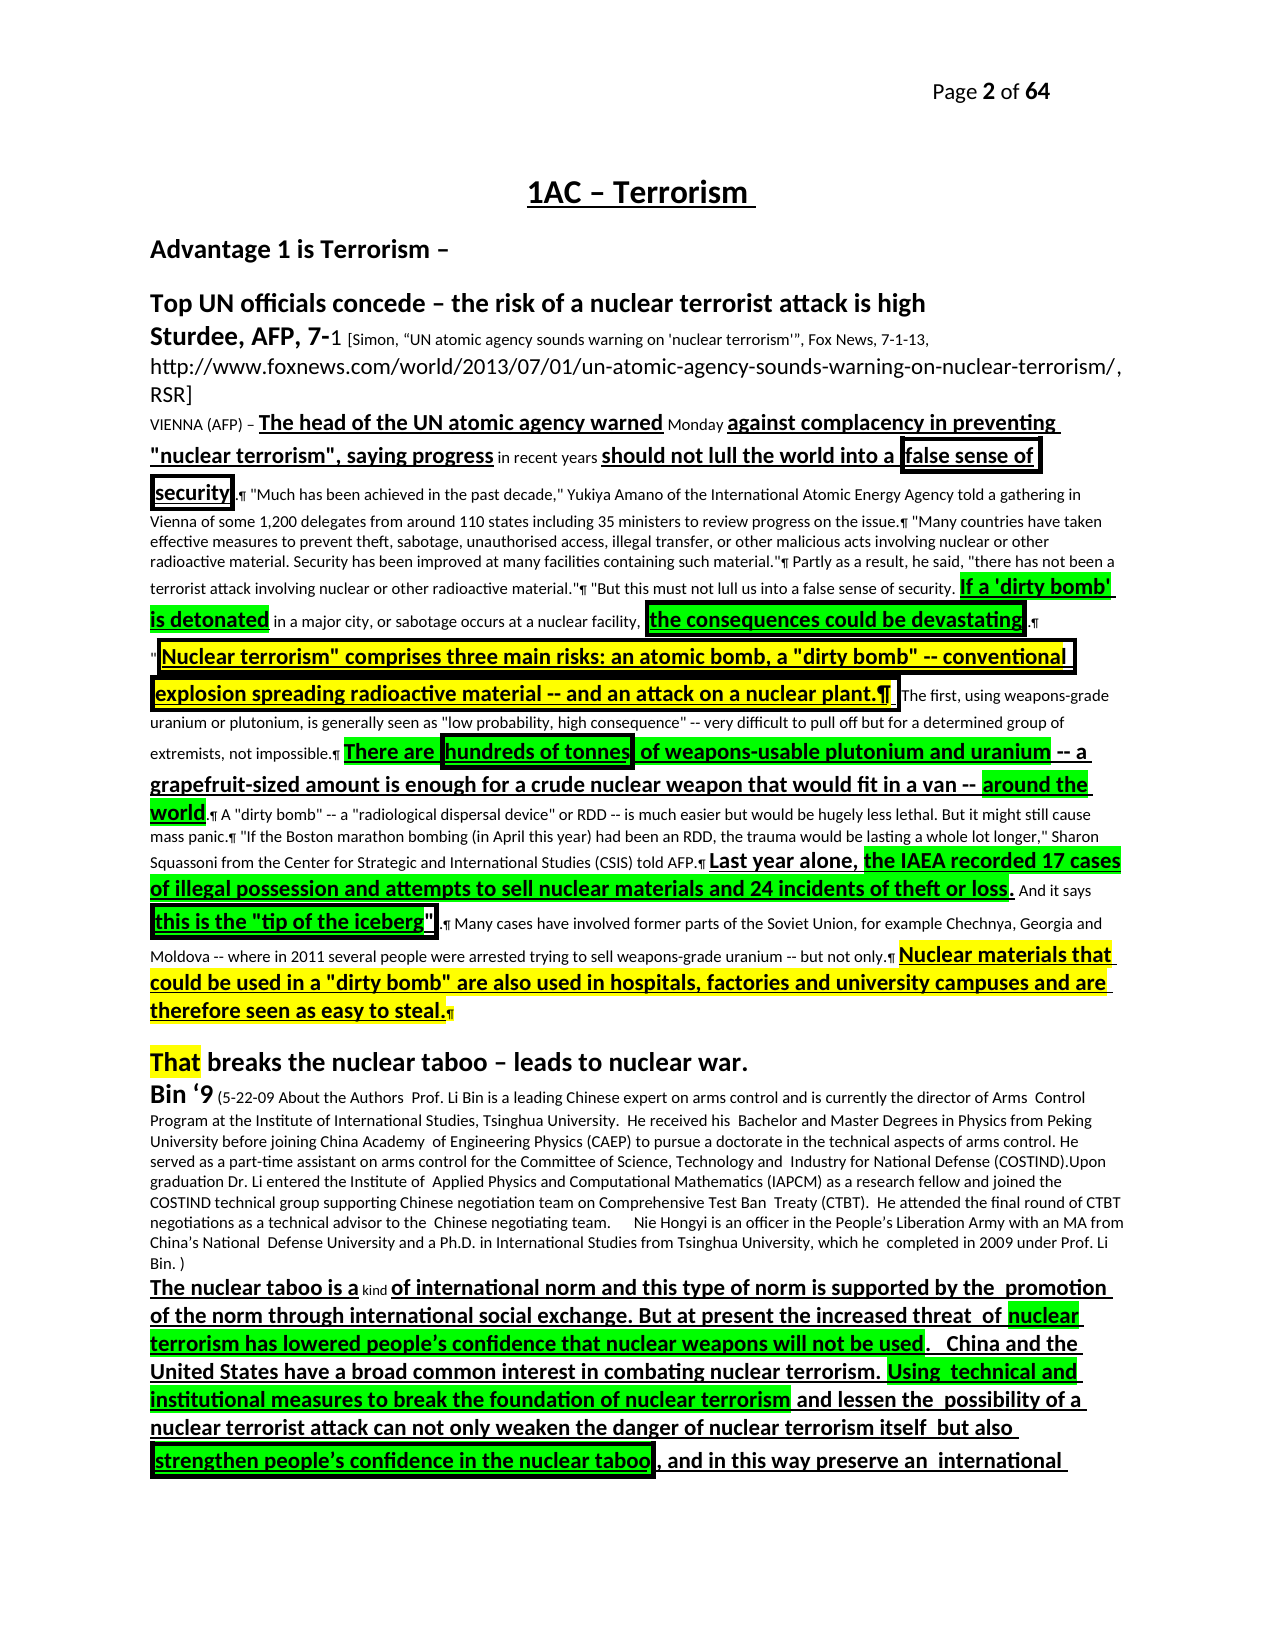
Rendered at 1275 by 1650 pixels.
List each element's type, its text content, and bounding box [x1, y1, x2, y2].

subtitle Advantage 1 is Terrorism – [150, 232, 1125, 265]
text Bin ‘9 (5-22-09 About the Authors Prof. Li Bin is a leading Chinese expert on arms control and is currently the director of Arms Control Program at the Institute of International Studies, Tsinghua University. He received his Bachelor and Master Degrees in Physics from Peking University before joining China Academy of Engineering Physics (CAEP) to pursue a doctorate in the technical aspects of arms control. He served as a part-time assistant on arms control for the Committee of Science, Technology and Industry for National Defense (COSTIND).Upon graduation Dr. Li entered the Institute of Applied Physics and Computational Mathematics (IAPCM) as a research fellow and joined the COSTIND technical group supporting Chinese negotiation team on Comprehensive Test Ban Treaty (CTBT). He attended the final round of CTBT negotiations as a technical advisor to the Chinese negotiating team. Nie Hongyi is an officer in the People’s Liberation Army with an MA from China’s National Defense University and a Ph.D. in International Studies from Tsinghua University, which he completed in 2009 under Prof. Li Bin. ) [150, 1078, 1125, 1273]
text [150, 1273, 1125, 1479]
text http://www.foxnews.com/world/2013/07/01/un-atomic-agency-sounds-warning-on-nuclear-terrorism/, RSR] [150, 352, 1125, 408]
subtitle Top UN officials concede – the risk of a nuclear terrorist attack is high [150, 286, 1125, 319]
subtitle That breaks the nuclear taboo – leads to nuclear war. [201, 1045, 1125, 1078]
text VIENNA (AFP) – The head of the UN atomic agency warned Monday against complacency in preventing "nuclear terrorism", saying progress in recent years should not lull the world into a false sense of security.¶ "Much has been achieved in the past decade," Yukiya Amano of the International Atomic Energy Agency told a gathering in Vienna of some 1,200 delegates from around 110 states including 35 ministers to review progress on the issue.¶ "Many countries have taken effective measures to prevent theft, sabotage, unauthorised access, illegal transfer, or other malicious acts involving nuclear or other radioactive material. Security has been improved at many facilities containing such material."¶ Partly as a result, he said, "there has not been a terrorist attack involving nuclear or other radioactive material."¶ "But this must not lull us into a false sense of security. If a 'dirty bomb' is detonated in a major city, or sabotage occurs at a nuclear facility, the consequences could be devastating.¶ "Nuclear terrorism" comprises three main risks: an atomic bomb, a "dirty bomb" -- conventional explosion spreading radioactive material -- and an attack on a nuclear plant.¶ The first, using weapons-grade uranium or plutonium, is generally seen as "low probability, high consequence" -- very difficult to pull off but for a determined group of extremists, not impossible.¶ There are hundreds of tonnes of weapons-usable plutonium and uranium -- a grapefruit-sized amount is enough for a crude nuclear weapon that would fit in a van -- around the world.¶ A "dirty bomb" -- a "radiological dispersal device" or RDD -- is much easier but would be hugely less lethal. But it might still cause mass panic.¶ "If the Boston marathon bombing (in April this year) had been an RDD, the trauma would be lasting a whole lot longer," Sharon Squassoni from the Center for Strategic and International Studies (CSIS) told AFP.¶ Last year alone, the IAEA recorded 17 cases of illegal possession and attempts to sell nuclear materials and 24 incidents of theft or loss. And it says this is the "tip of the iceberg".¶ Many cases have involved former parts of the Soviet Union, for example Chechnya, Georgia and Moldova -- where in 2011 several people were arrested trying to sell weapons-grade uranium -- but not only.¶ Nuclear materials that could be used in a "dirty bomb" are also used in hospitals, factories and university campuses and are therefore seen as easy to steal.¶ [150, 408, 1125, 1024]
text Sturdee, AFP, 7-1 [Simon, “UN atomic agency sounds warning on 'nuclear terrorism'”, Fox News, 7-1-13, [150, 319, 1125, 352]
subtitle 1AC – Terrorism [150, 171, 1125, 212]
